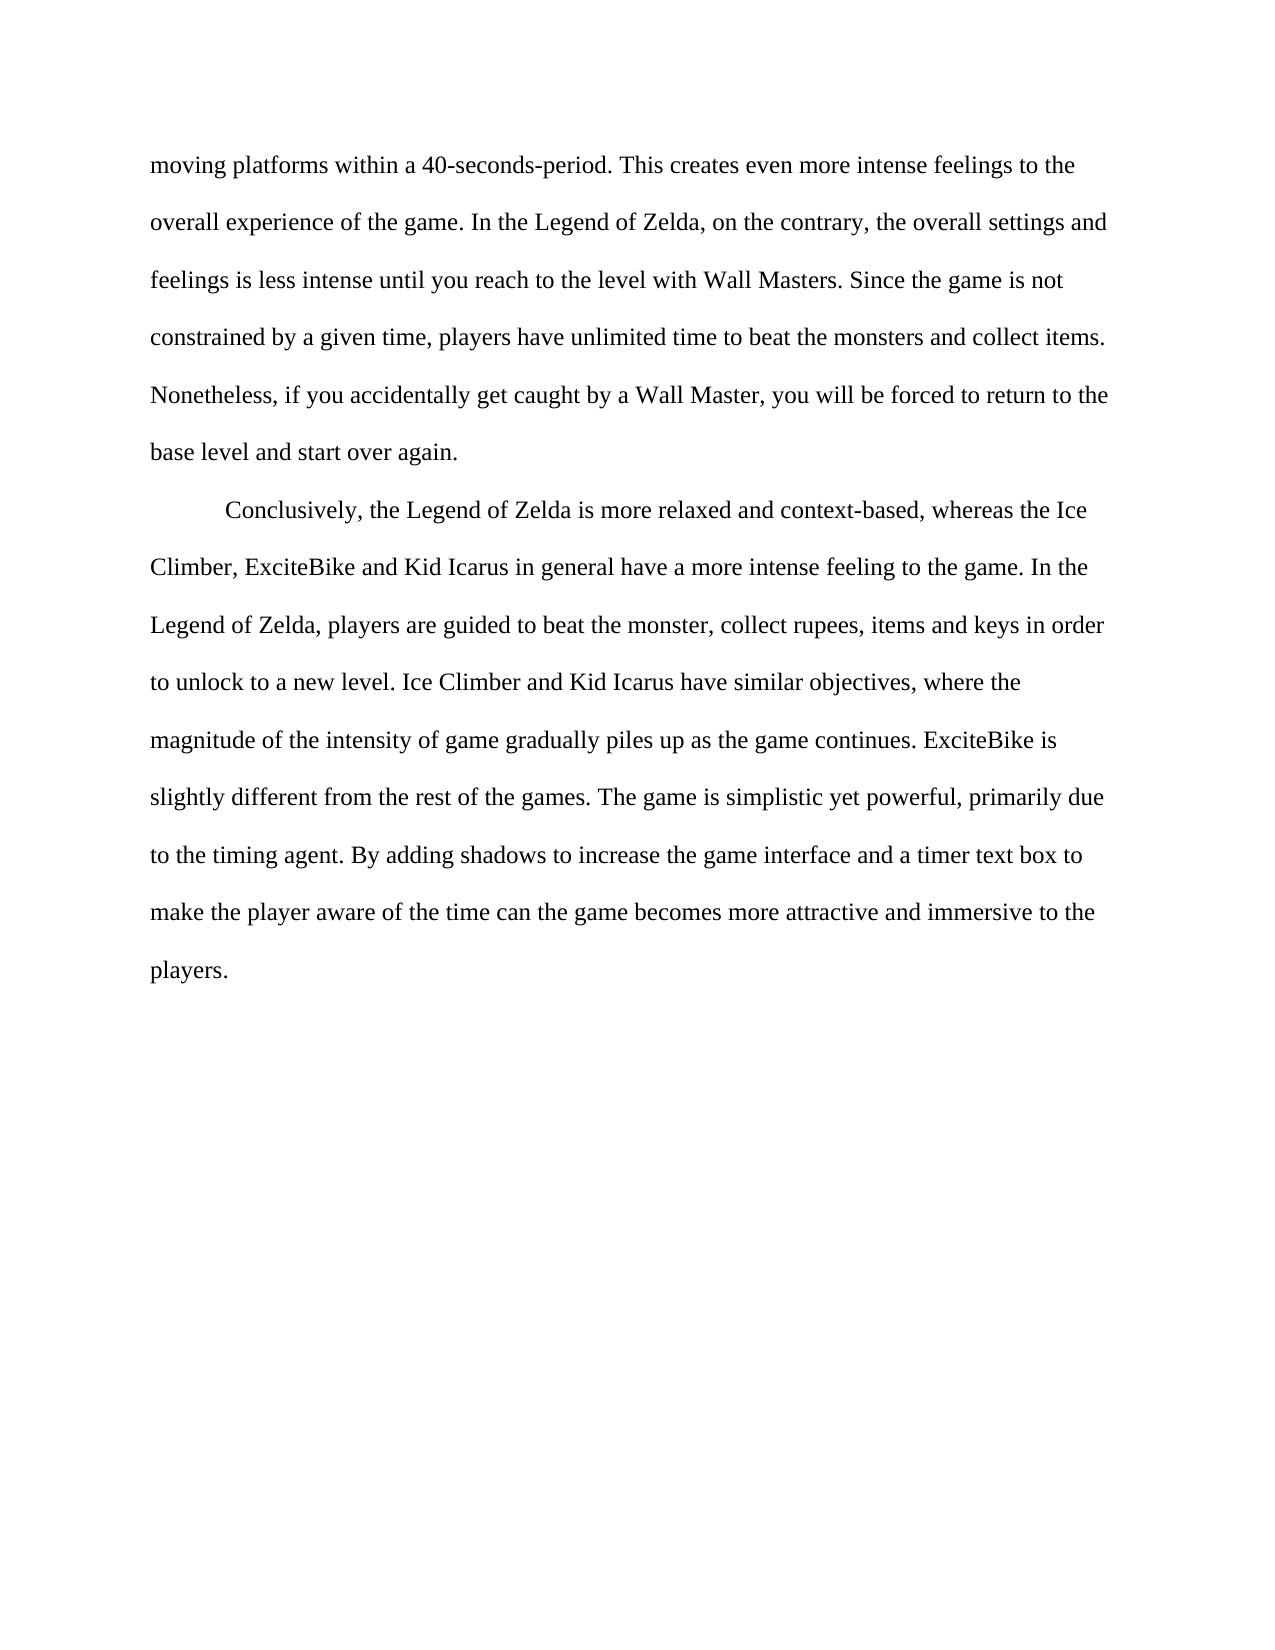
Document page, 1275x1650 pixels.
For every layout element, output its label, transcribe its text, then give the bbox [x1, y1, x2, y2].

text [150, 150, 1125, 466]
text Conclusively, the Legend of Zelda is more relaxed and context-based, whereas the Ice Climber, ExciteBike and Kid Icarus in general have a more intense feeling to the game. In the Legend of Zelda, players are guided to beat the monster, collect rupees, items and keys in order to unlock to a new level. Ice Climber and Kid Icarus have similar objectives, where the magnitude of the intensity of game gradually piles up as the game continues. ExciteBike is slightly different from the rest of the games. The game is simplistic yet powerful, primarily due to the timing agent. By adding shadows to increase the game interface and a timer text box to make the player aware of the time can the game becomes more attractive and immersive to the players. [150, 495, 1125, 984]
